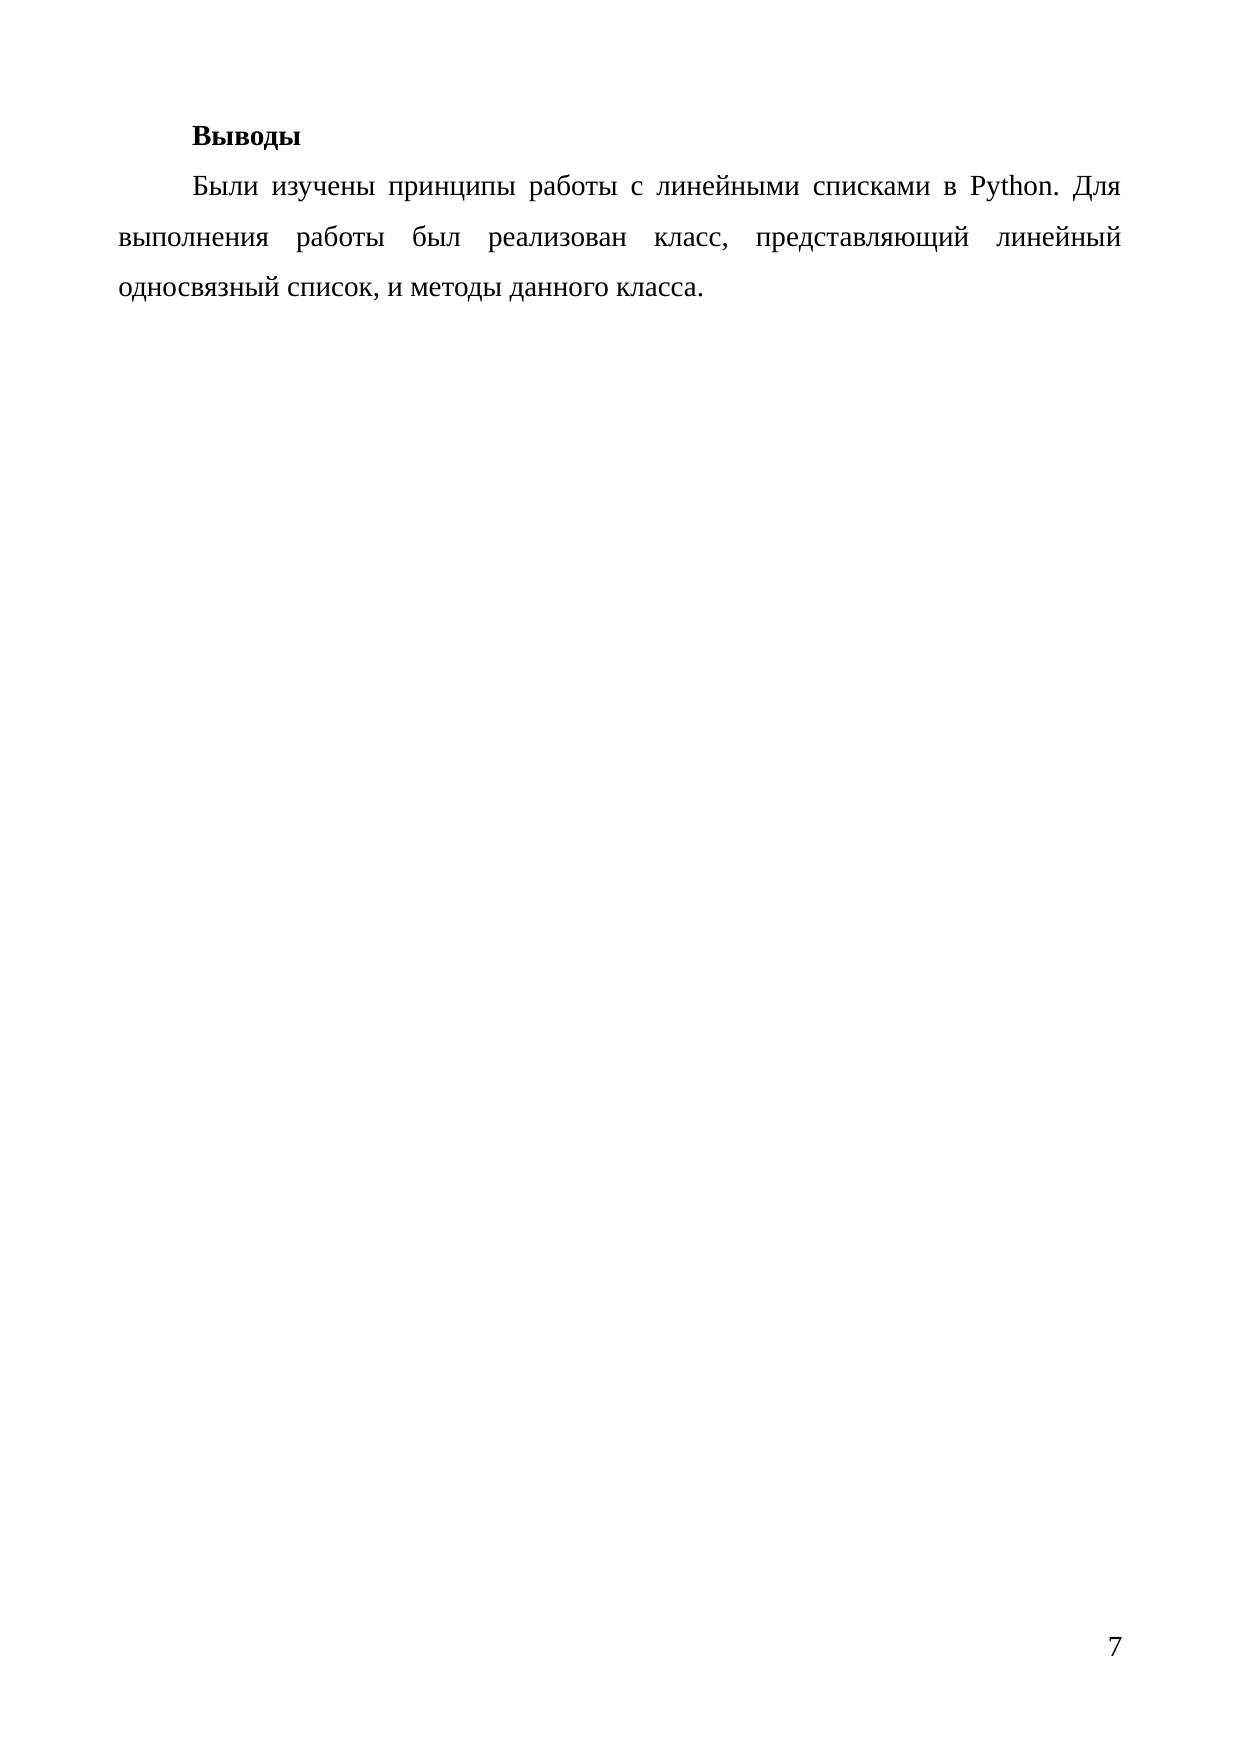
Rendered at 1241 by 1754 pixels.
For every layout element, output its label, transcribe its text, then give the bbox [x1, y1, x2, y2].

subtitle Выводы [192, 118, 1122, 152]
text Были изучены принципы работы с линейными списками в Python. Для выполнения работы был реализован класс, представляющий линейный односвязный список, и методы данного класса. [118, 168, 1122, 303]
